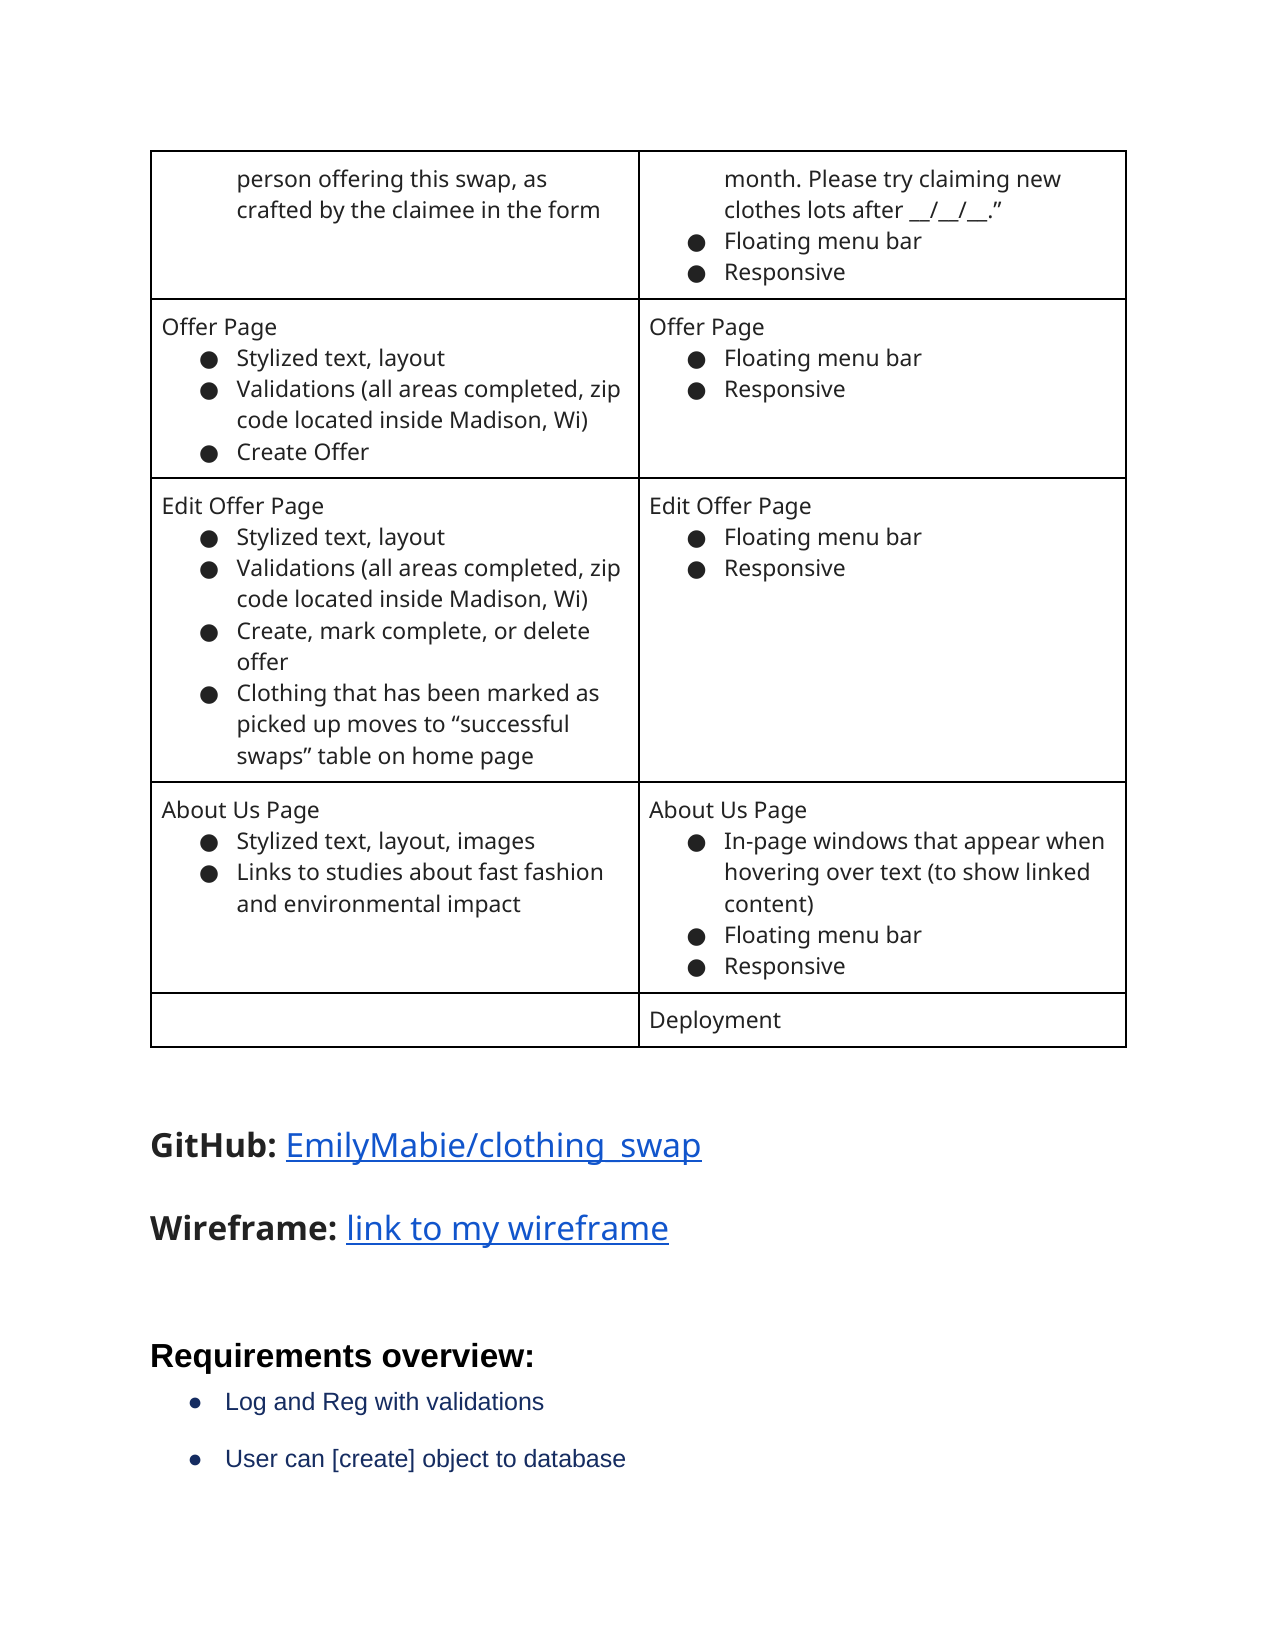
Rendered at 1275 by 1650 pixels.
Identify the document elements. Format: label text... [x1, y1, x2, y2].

table_cell [152, 994, 638, 1046]
subtitle GitHub: EmilyMabie/clothing_swap [150, 1121, 1125, 1167]
table_cell Deployment [640, 994, 1125, 1046]
table_cell Edit Offer Page Stylized text, layout Validations (all areas completed, zip code located inside Madison, Wi) Create, mark complete, or delete offer Clothing that has been marked as picked up moves to “successful swaps” table on home page [152, 479, 638, 781]
subtitle Requirements overview: [150, 1336, 1125, 1374]
table_cell Offer Page Floating menu bar Responsive [640, 300, 1125, 477]
table_cell Edit Offer Page Floating menu bar Responsive [640, 479, 1125, 781]
table_cell Offer Page Stylized text, layout Validations (all areas completed, zip code located inside Madison, Wi) Create Offer [152, 300, 638, 477]
list User can [create] object to database [187, 1444, 1125, 1473]
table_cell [640, 152, 1125, 298]
table_cell About Us Page In-page windows that appear when hovering over text (to show linked content) Floating menu bar Responsive [640, 783, 1125, 992]
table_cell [152, 152, 638, 298]
list Log and Reg with validations [187, 1387, 1125, 1415]
subtitle Wireframe: link to my wireframe [150, 1204, 1125, 1250]
table_cell About Us Page Stylized text, layout, images Links to studies about fast fashion and environmental impact [152, 783, 638, 992]
